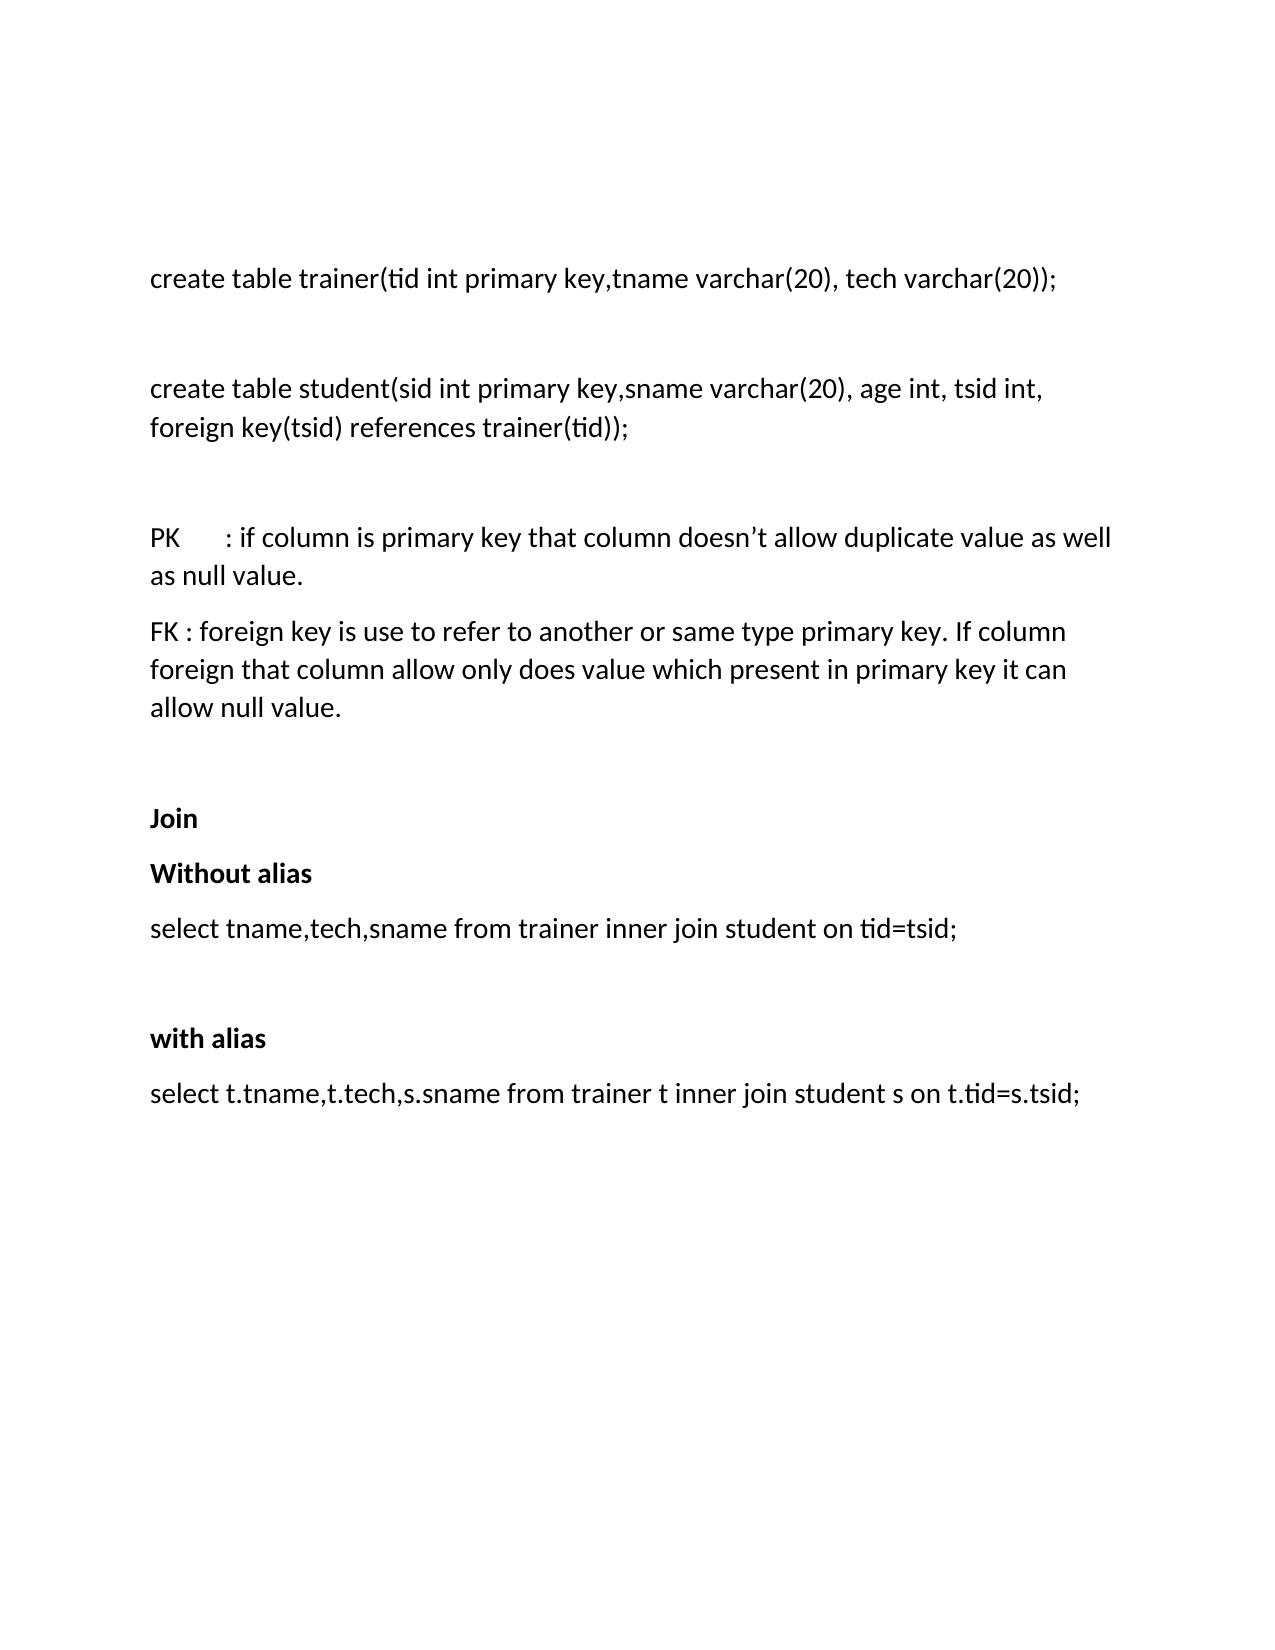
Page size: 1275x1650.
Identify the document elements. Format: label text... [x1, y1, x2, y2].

text select tname,tech,sname from trainer inner join student on tid=tsid; [150, 910, 1125, 946]
text select t.tname,t.tech,s.sname from trainer t inner join student s on t.tid=s.tsid; [150, 1075, 1125, 1111]
text create table student(sid int primary key,sname varchar(20), age int, tsid int, foreign key(tsid) references trainer(tid)); [150, 370, 1125, 444]
text create table trainer(tid int primary key,tname varchar(20), tech varchar(20)); [150, 260, 1125, 296]
text Without alias [150, 855, 1125, 890]
text FK : foreign key is use to refer to another or same type primary key. If column foreign that column allow only does value which present in primary key it can allow null value. [150, 613, 1125, 725]
text Join [150, 800, 1125, 835]
text PK : if column is primary key that column doesn’t allow duplicate value as well as null value. [150, 519, 1125, 593]
text with alias [150, 1020, 1125, 1056]
